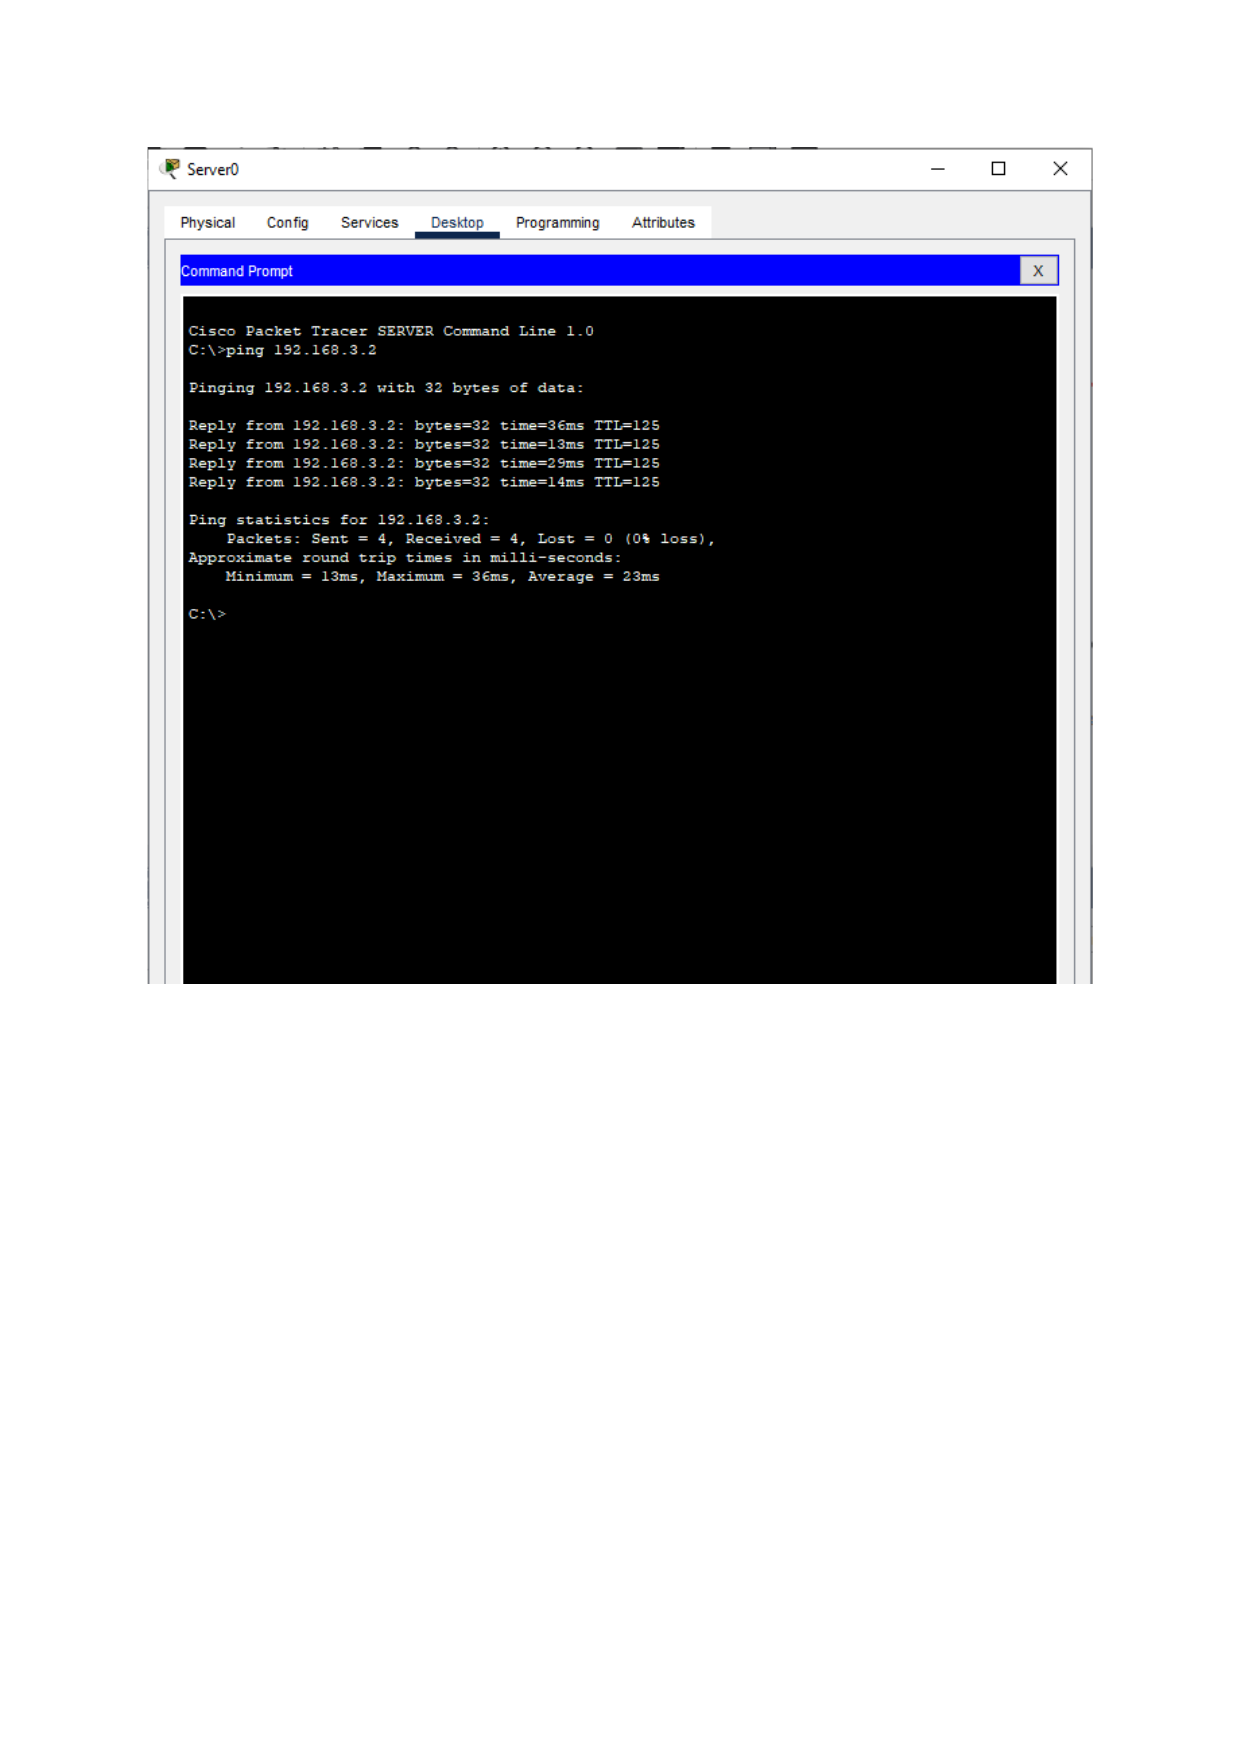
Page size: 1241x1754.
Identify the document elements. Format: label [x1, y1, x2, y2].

picture [147, 147, 1093, 984]
